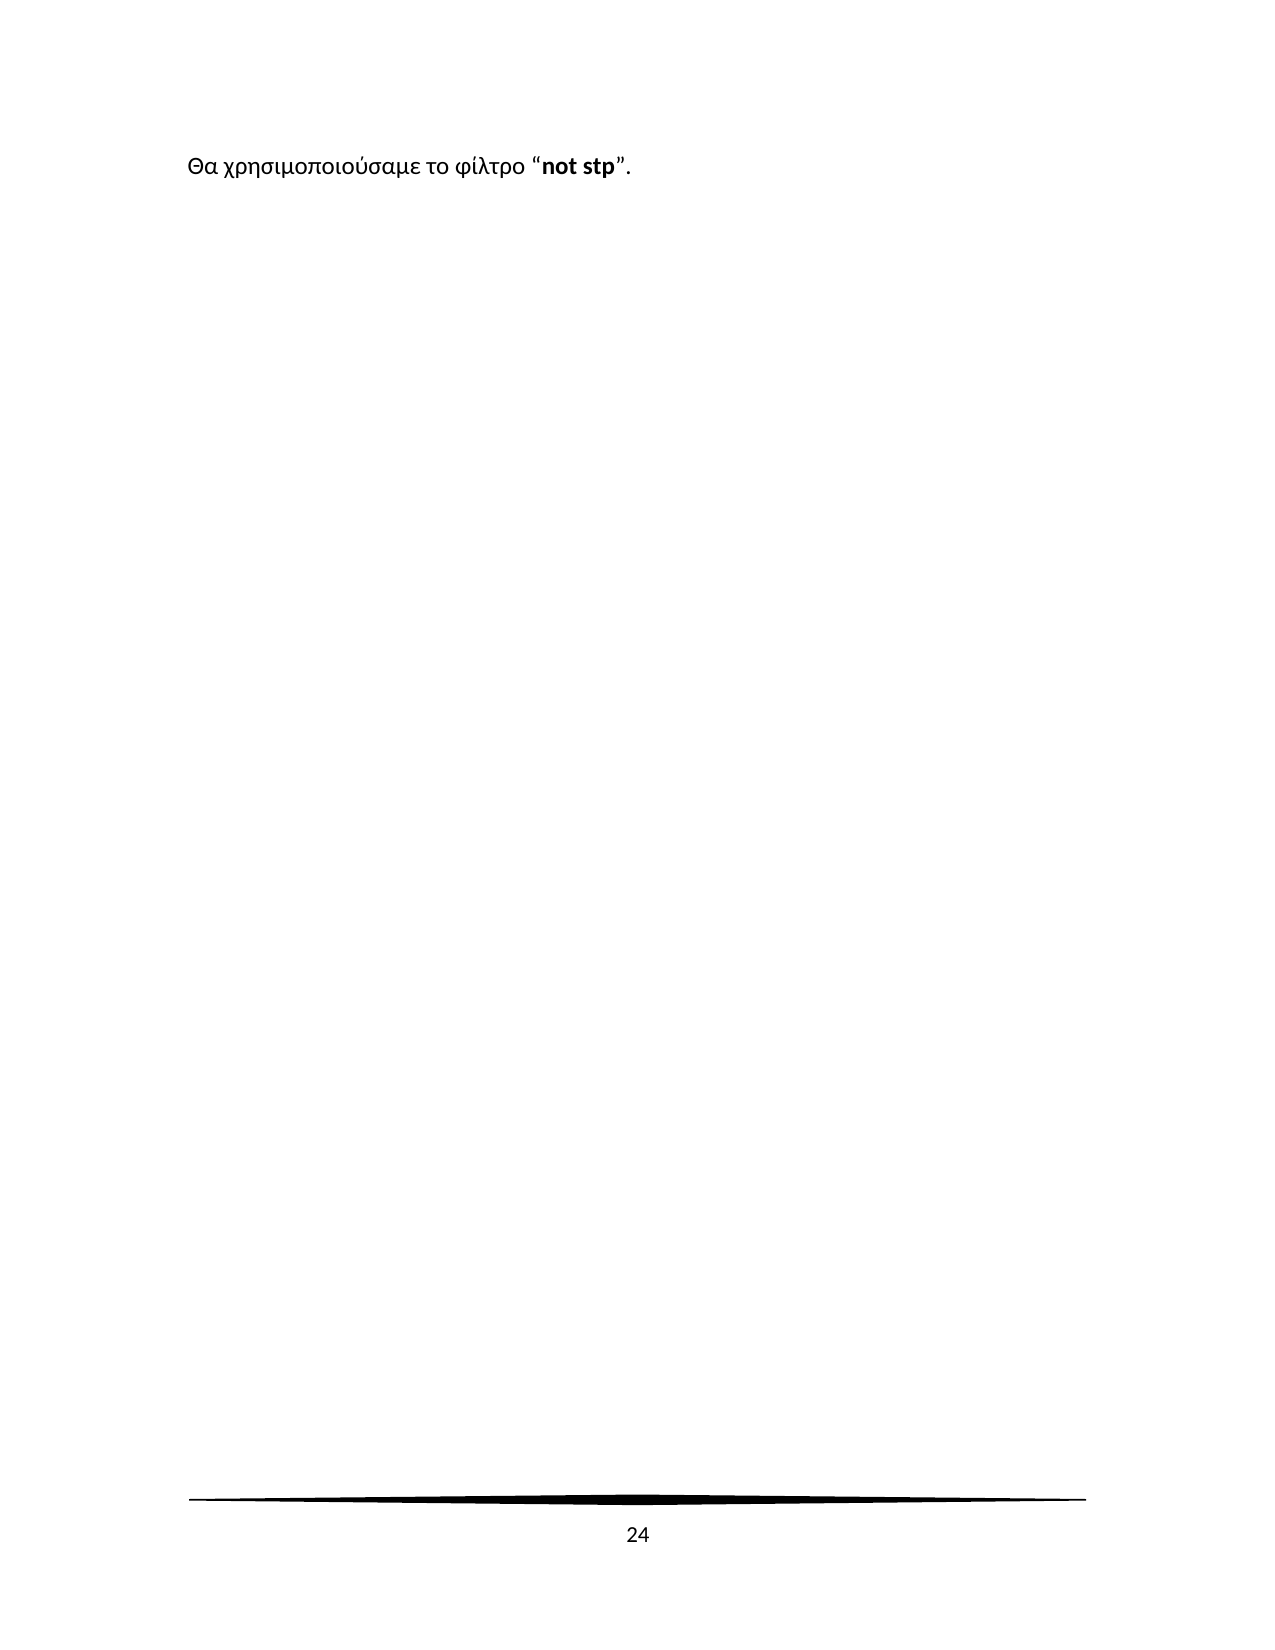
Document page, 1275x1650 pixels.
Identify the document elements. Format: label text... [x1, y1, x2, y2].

text Θα χρησιμοποιούσαμε το φίλτρο “not stp”. [187, 150, 1087, 181]
